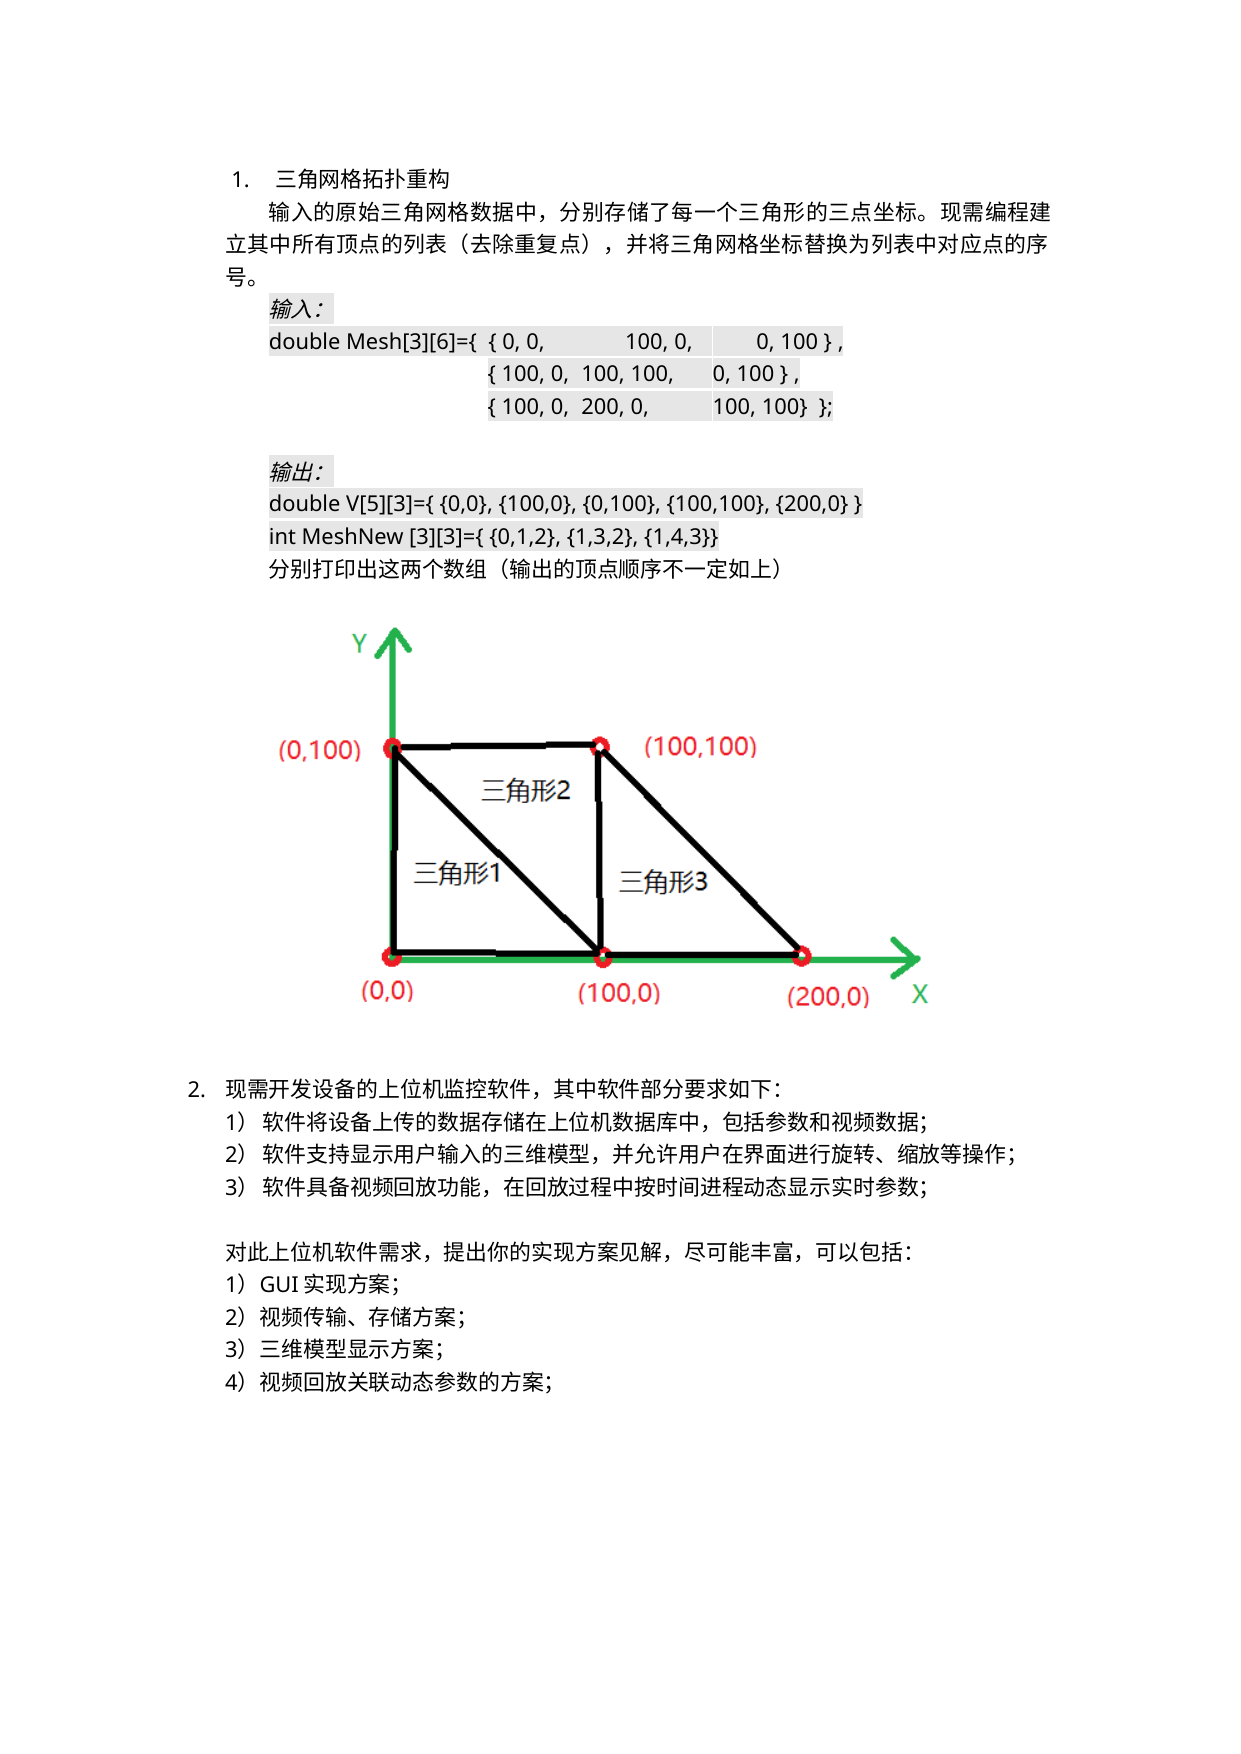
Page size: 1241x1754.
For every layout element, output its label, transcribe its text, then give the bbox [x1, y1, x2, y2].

list 现需开发设备的上位机监控软件，其中软件部分要求如下： [187, 1072, 1053, 1104]
list 软件具备视频回放功能，在回放过程中按时间进程动态显示实时参数； [225, 1169, 1053, 1202]
list 软件将设备上传的数据存储在上位机数据库中，包括参数和视频数据； [225, 1104, 1053, 1137]
list { 100, 0, 100, 100, 0, 100 } , [444, 357, 1053, 389]
list int MeshNew [3][3]={ {0,1,2}, {1,3,2}, {1,4,3}} [225, 519, 1053, 552]
picture [268, 584, 947, 1037]
list double V[5][3]={ {0,0}, {100,0}, {0,100}, {100,100}, {200,0} } [225, 487, 1053, 519]
text 3）三维模型显示方案； [225, 1332, 1053, 1364]
list 输入： [225, 292, 1053, 324]
text 4）视频回放关联动态参数的方案； [225, 1364, 1053, 1397]
list 软件支持显示用户输入的三维模型，并允许用户在界面进行旋转、缩放等操作； [225, 1137, 1053, 1169]
list double Mesh[3][6]={ { 0, 0, 100, 0, 0, 100 } , [225, 324, 1053, 357]
list 三角网格拓扑重构 [187, 162, 1053, 194]
text 1）GUI实现方案； [225, 1267, 1053, 1299]
list 分别打印出这两个数组（输出的顶点顺序不一定如上） [225, 552, 1053, 584]
list 输出： [225, 454, 1053, 487]
text 对此上位机软件需求，提出你的实现方案见解，尽可能丰富，可以包括： [225, 1234, 1053, 1267]
list 输入的原始三角网格数据中，分别存储了每一个三角形的三点坐标。现需编程建立其中所有顶点的列表（去除重复点），并将三角网格坐标替换为列表中对应点的序号。 [225, 194, 1053, 292]
list { 100, 0, 200, 0, 100, 100} }; [444, 389, 1053, 422]
text 2）视频传输、存储方案； [225, 1299, 1053, 1332]
